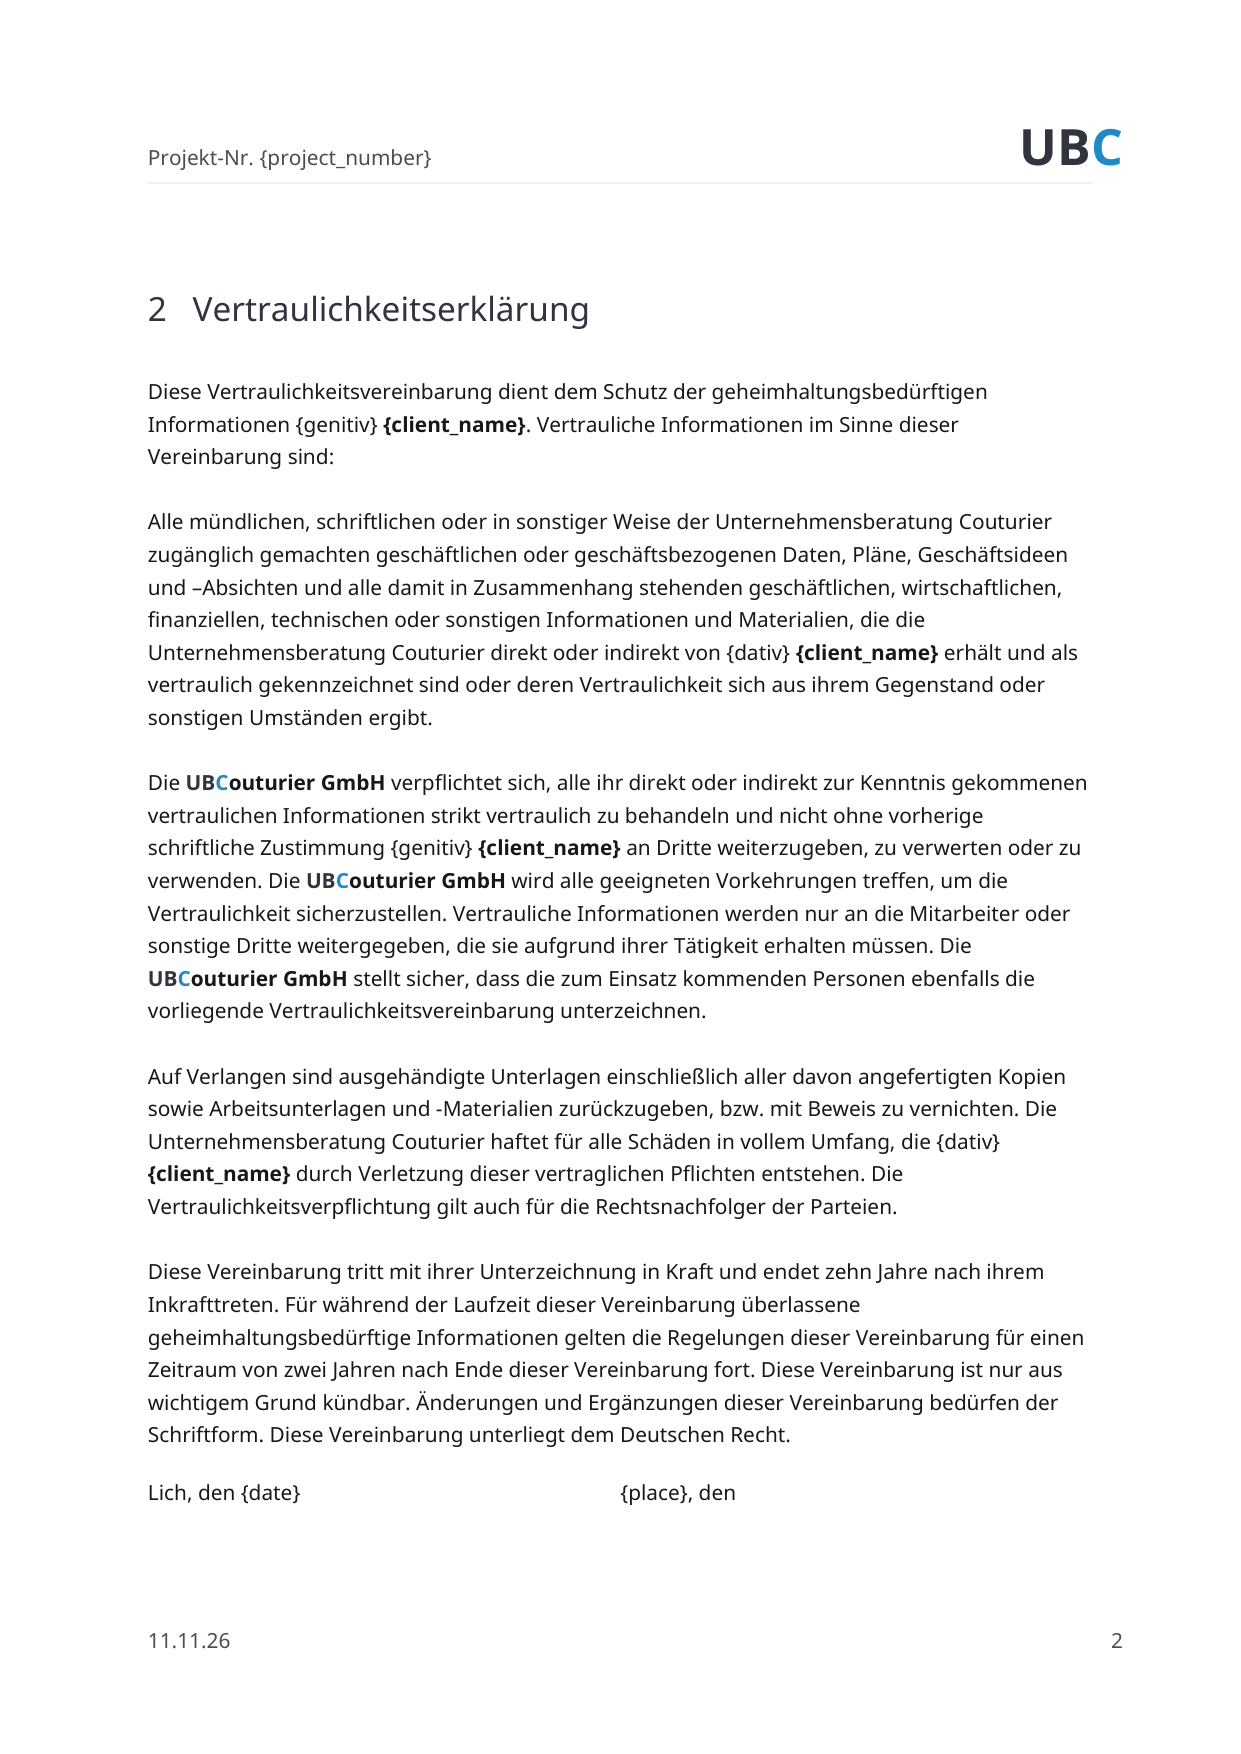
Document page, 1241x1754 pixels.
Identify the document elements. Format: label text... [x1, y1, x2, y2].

table_header Lich, den {date} [136, 1478, 609, 1535]
table_header {place}, den [609, 1478, 1081, 1535]
subtitle Vertraulichkeitserklärung [148, 286, 1093, 332]
text Diese Vertraulichkeitsvereinbarung dient dem Schutz der geheimhaltungsbedürftigen Informationen {genitiv} {client_name}. Vertrauliche Informationen im Sinne dieser Vereinbarung sind: Alle mündlichen, schriftlichen oder in sonstiger Weise der Unternehmensberatung Couturier zugänglich gemachten geschäftlichen oder geschäftsbezogenen Daten, Pläne, Geschäftsideen und –Absichten und alle damit in Zusammenhang stehenden geschäftlichen, wirtschaftlichen, finanziellen, technischen oder sonstigen Informationen und Materialien, die die Unternehmensberatung Couturier direkt oder indirekt von {dativ} {client_name} erhält und als vertraulich gekennzeichnet sind oder deren Vertraulichkeit sich aus ihrem Gegenstand oder sonstigen Umständen ergibt. Die UBCouturier GmbH verpflichtet sich, alle ihr direkt oder indirekt zur Kenntnis gekommenen vertraulichen Informationen strikt vertraulich zu behandeln und nicht ohne vorherige schriftliche Zustimmung {genitiv} {client_name} an Dritte weiterzugeben, zu verwerten oder zu verwenden. Die UBCouturier GmbH wird alle geeigneten Vorkehrungen treffen, um die Vertraulichkeit sicherzustellen. Vertrauliche Informationen werden nur an die Mitarbeiter oder sonstige Dritte weitergegeben, die sie aufgrund ihrer Tätigkeit erhalten müssen. Die UBCouturier GmbH stellt sicher, dass die zum Einsatz kommenden Personen ebenfalls die vorliegende Vertraulichkeitsvereinbarung unterzeichnen. Auf Verlangen sind ausgehändigte Unterlagen einschließlich aller davon angefertigten Kopien sowie Arbeitsunterlagen und -Materialien zurückzugeben, bzw. mit Beweis zu vernichten. Die Unternehmensberatung Couturier haftet für alle Schäden in vollem Umfang, die {dativ} {client_name} durch Verletzung dieser vertraglichen Pflichten entstehen. Die Vertraulichkeitsverpflichtung gilt auch für die Rechtsnachfolger der Parteien. Diese Vereinbarung tritt mit ihrer Unterzeichnung in Kraft und endet zehn Jahre nach ihrem Inkrafttreten. Für während der Laufzeit dieser Vereinbarung überlassene geheimhaltungsbedürftige Informationen gelten die Regelungen dieser Vereinbarung für einen Zeitraum von zwei Jahren nach Ende dieser Vereinbarung fort. Diese Vereinbarung ist nur aus wichtigem Grund kündbar. Änderungen und Ergänzungen dieser Vereinbarung bedürfen der Schriftform. Diese Vereinbarung unterliegt dem Deutschen Recht. [148, 377, 1093, 1449]
